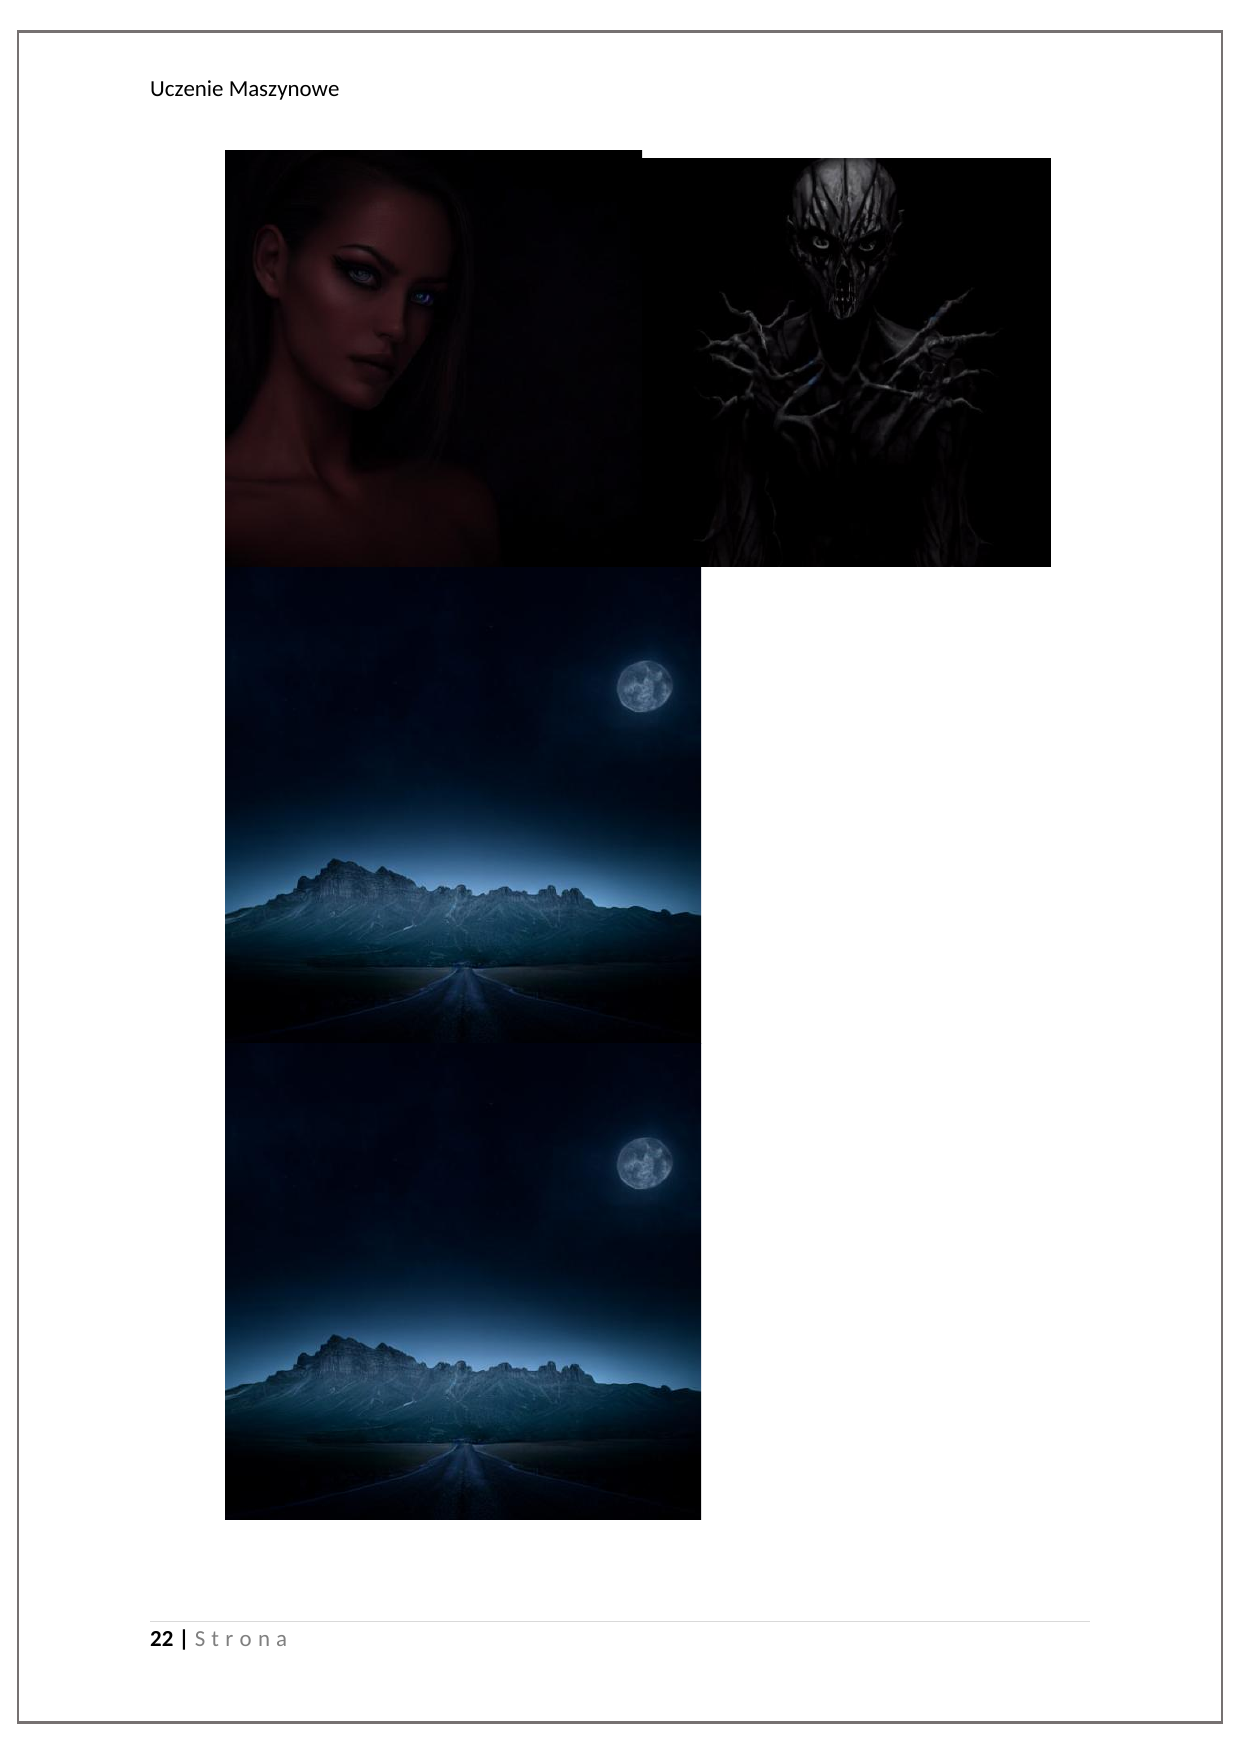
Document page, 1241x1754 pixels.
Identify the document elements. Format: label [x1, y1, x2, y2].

picture [225, 150, 1051, 1520]
